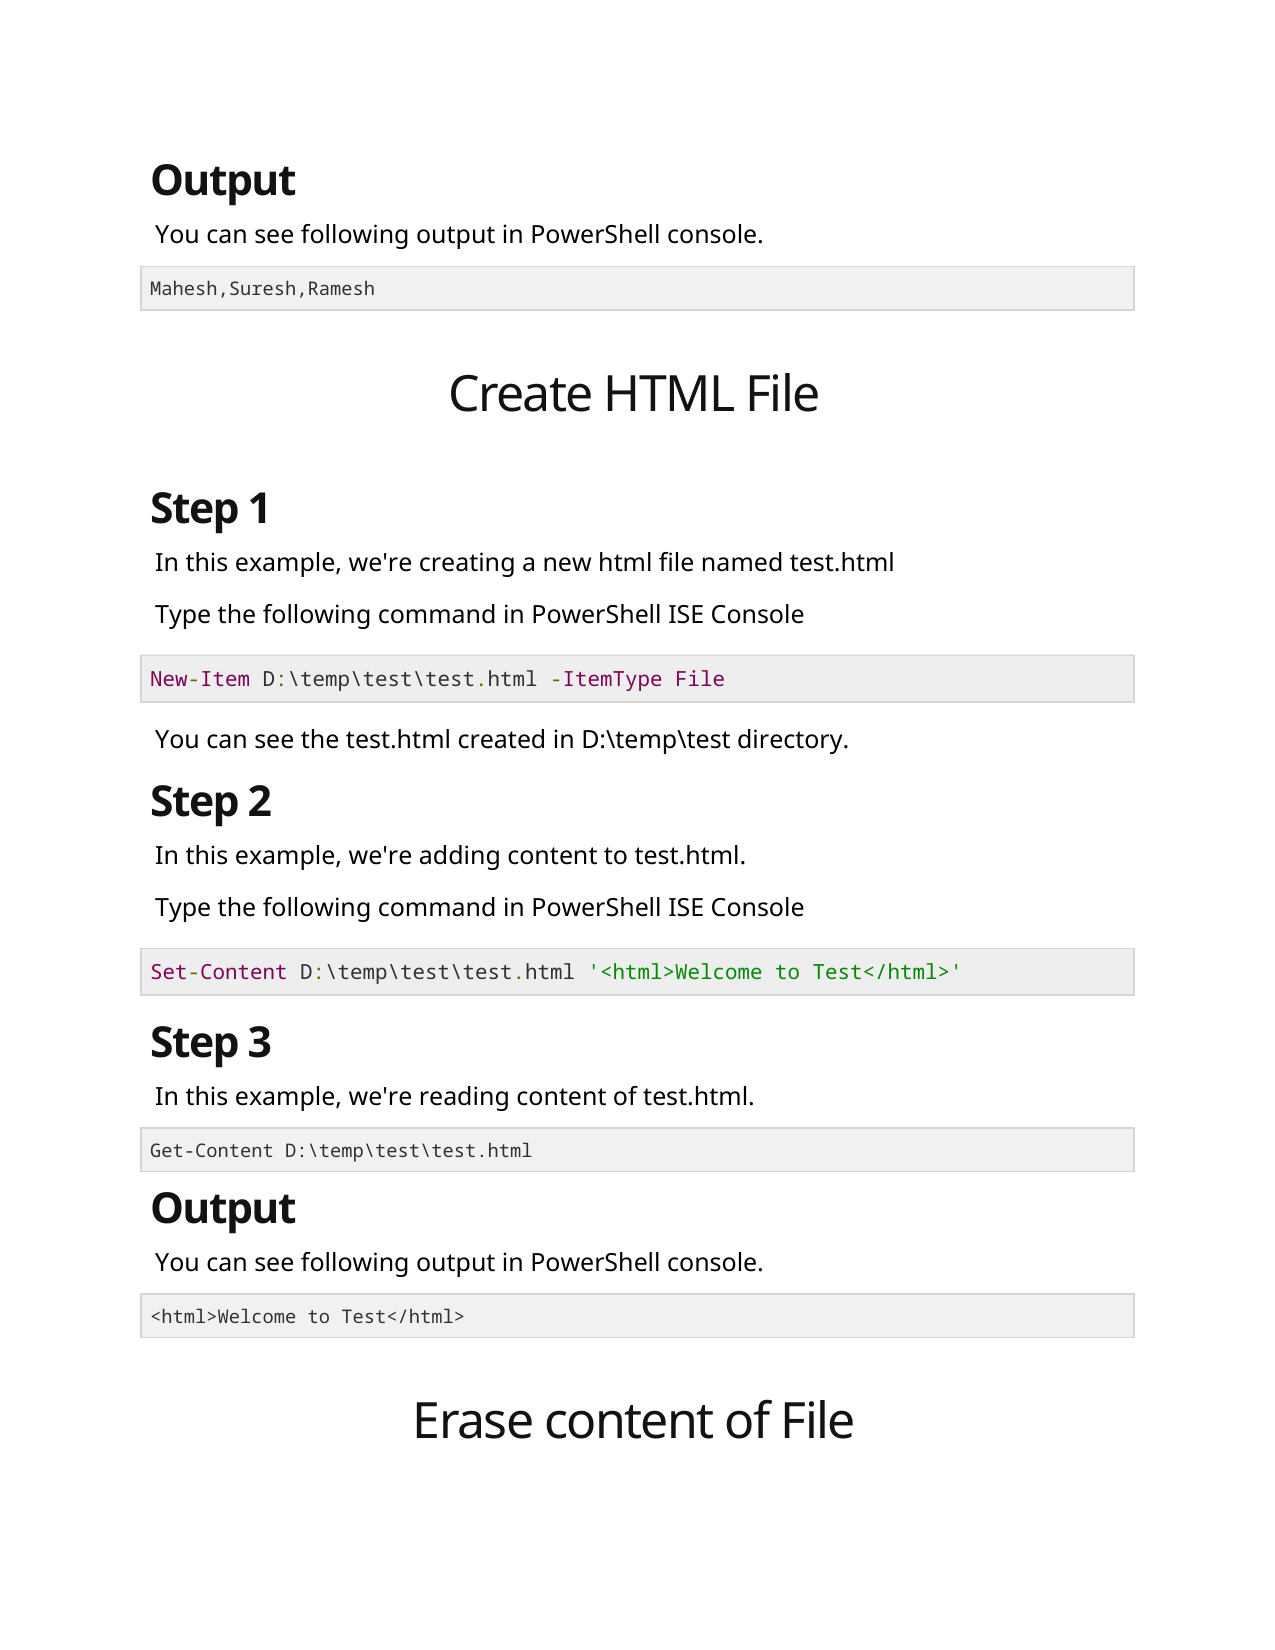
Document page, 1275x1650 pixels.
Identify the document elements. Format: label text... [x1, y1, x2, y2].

text In this example, we're adding content to test.html. [155, 834, 1120, 872]
text In this example, we're creating a new html file named test.html [155, 541, 1120, 579]
subtitle Output [150, 150, 1120, 208]
subtitle Create HTML File [150, 358, 1120, 426]
subtitle Output [150, 1177, 1120, 1236]
subtitle Erase content of File [150, 1385, 1120, 1453]
subtitle Step 2 [150, 771, 1120, 829]
subtitle Step 1 [150, 478, 1120, 536]
subtitle Step 3 [150, 1011, 1120, 1070]
text You can see the test.html created in D:\temp\test directory. [155, 718, 1120, 756]
text In this example, we're reading content of test.html. [155, 1075, 1120, 1112]
text Get-Content D:\temp\test\test.html [142, 1129, 1133, 1171]
text You can see following output in PowerShell console. [155, 1241, 1120, 1278]
text Mahesh,Suresh,Ramesh [142, 267, 1133, 309]
text <html>Welcome to Test</html> [142, 1295, 1133, 1337]
text Type the following command in PowerShell ISE Console [155, 594, 1120, 631]
text New-Item D:\temp\test\test.html -ItemType File [142, 656, 1133, 701]
text Set-Content D:\temp\test\test.html '<html>Welcome to Test</html>' [142, 949, 1133, 994]
text You can see following output in PowerShell console. [155, 213, 1120, 251]
text Type the following command in PowerShell ISE Console [155, 887, 1120, 924]
